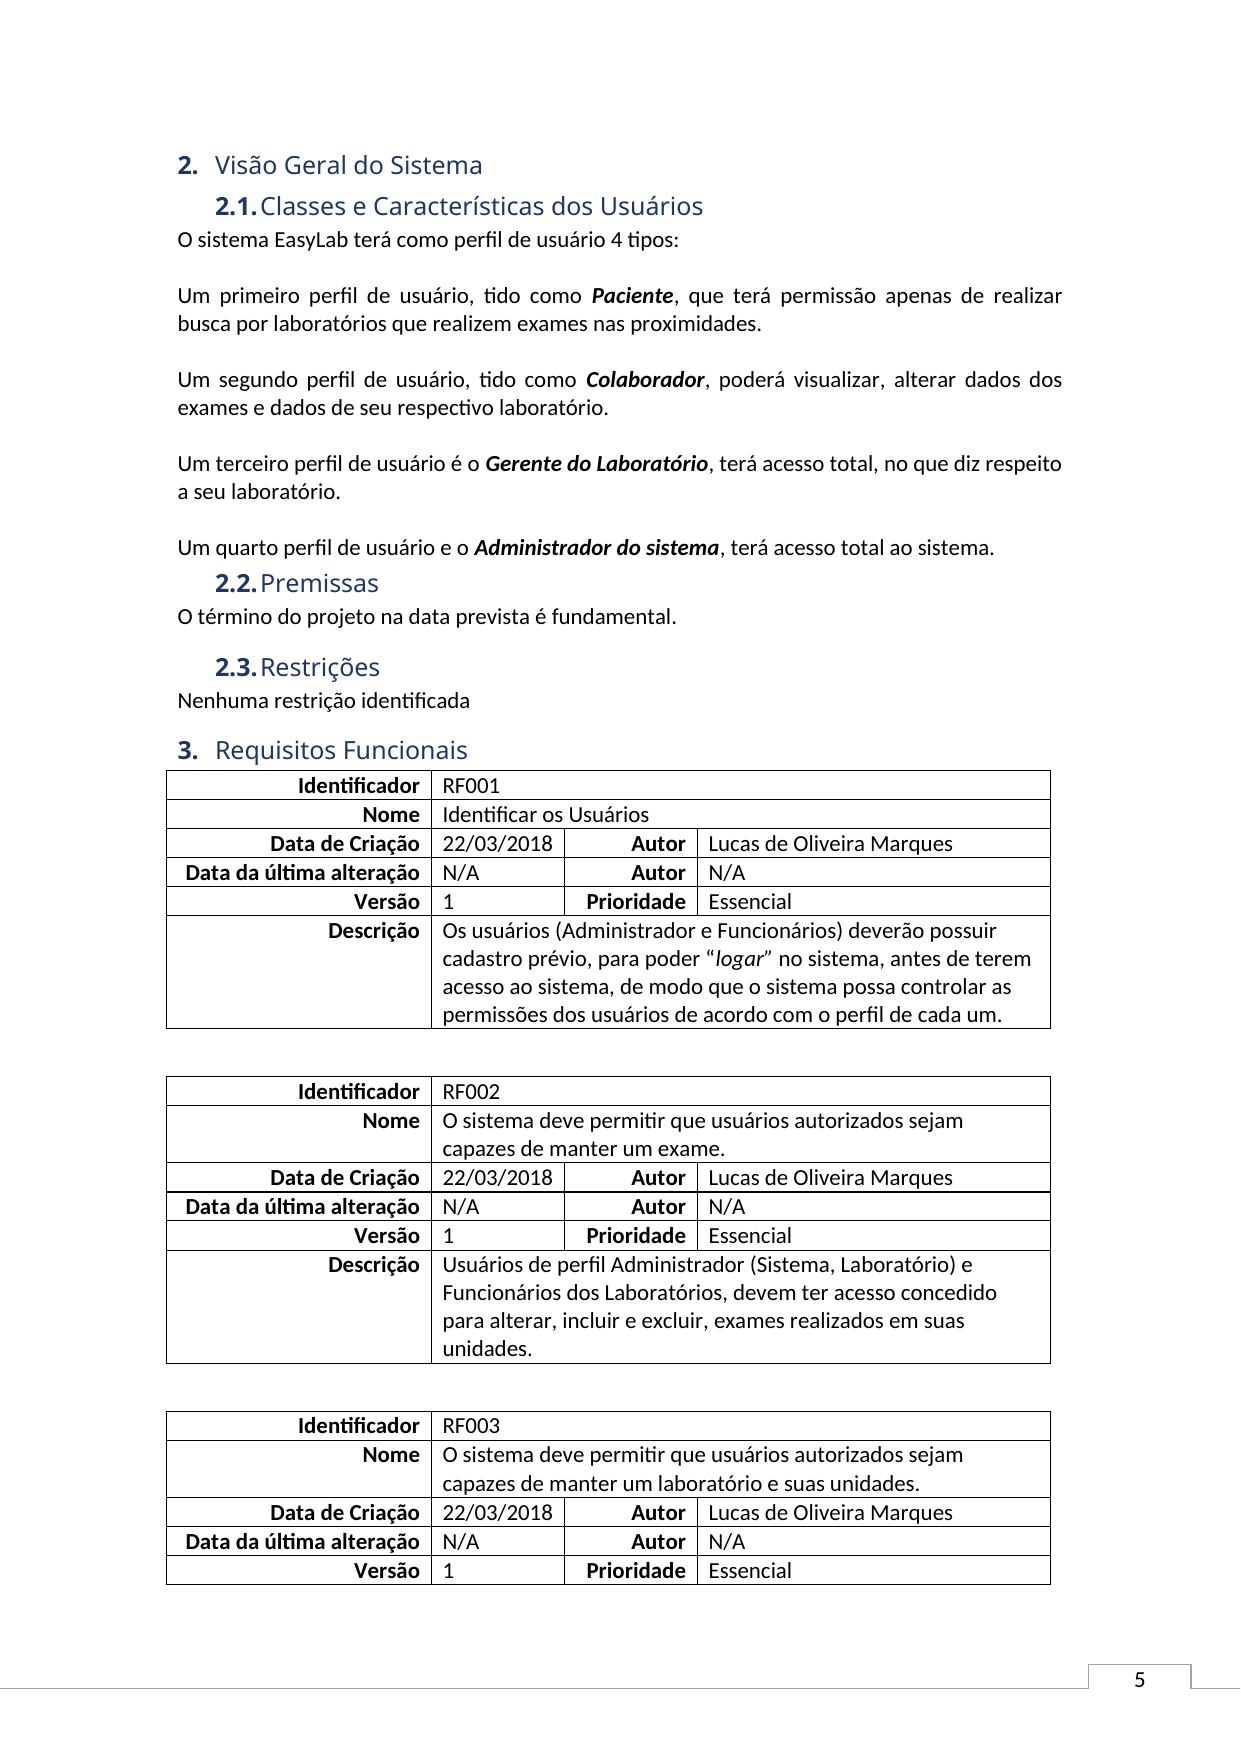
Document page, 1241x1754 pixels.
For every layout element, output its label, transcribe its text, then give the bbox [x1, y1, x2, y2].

table_cell N/A [432, 1527, 564, 1555]
table_cell N/A [432, 1193, 564, 1220]
table_cell 22/03/2018 [432, 1163, 564, 1191]
subtitle Premissas [215, 566, 1063, 600]
table_cell Data da última alteração [167, 1527, 431, 1555]
table_cell Data de Criação [167, 829, 431, 857]
table_header RF002 [432, 1077, 1050, 1105]
table_header RF003 [432, 1412, 1050, 1439]
table_cell 1 [432, 1556, 564, 1584]
table_cell Prioridade [565, 1556, 697, 1584]
table_cell Essencial [698, 887, 1050, 915]
table_cell Os usuários (Administrador e Funcionários) deverão possuir cadastro prévio, para poder “logar” no sistema, antes de terem acesso ao sistema, de modo que o sistema possa controlar as permissões dos usuários de acordo com o perfil de cada um. [432, 916, 1050, 1028]
table_cell Prioridade [565, 1221, 697, 1249]
table_header RF001 [432, 771, 1050, 799]
table_cell 1 [432, 1221, 564, 1249]
table_cell Descrição [167, 1251, 431, 1363]
table_cell Lucas de Oliveira Marques [698, 1163, 1050, 1191]
table_cell Autor [565, 858, 697, 886]
table_cell Nome [167, 1441, 431, 1497]
table_cell 1 [432, 887, 564, 915]
table_cell O sistema deve permitir que usuários autorizados sejam capazes de manter um laboratório e suas unidades. [432, 1441, 1050, 1497]
subtitle Requisitos Funcionais [177, 733, 1063, 767]
table_cell Lucas de Oliveira Marques [698, 829, 1050, 857]
table_cell Autor [565, 1163, 697, 1191]
text Um quarto perfil de usuário e o Administrador do sistema, terá acesso total ao sistema. [177, 506, 1063, 562]
text Um primeiro perfil de usuário, tido como Paciente, que terá permissão apenas de realizar busca por laboratórios que realizem exames nas proximidades. [177, 253, 1063, 337]
table_cell Autor [565, 829, 697, 857]
text O término do projeto na data prevista é fundamental. [177, 602, 1063, 631]
table_cell Versão [167, 887, 431, 915]
table_header Identificador [167, 1412, 431, 1439]
table_cell Data de Criação [167, 1498, 431, 1526]
text O sistema EasyLab terá como perfil de usuário 4 tipos: [177, 225, 1063, 253]
subtitle Visão Geral do Sistema [177, 148, 1063, 182]
table_cell Data da última alteração [167, 1193, 431, 1220]
text Um terceiro perfil de usuário é o Gerente do Laboratório, terá acesso total, no que diz respeito a seu laboratório. [177, 421, 1063, 506]
table_cell N/A [432, 858, 564, 886]
table_cell Autor [565, 1498, 697, 1526]
table_cell Nome [167, 1106, 431, 1162]
table_header Identificador [167, 771, 431, 799]
table_cell Essencial [698, 1221, 1050, 1249]
table_cell 22/03/2018 [432, 1498, 564, 1526]
table_cell Autor [565, 1193, 697, 1220]
table_cell Autor [565, 1527, 697, 1555]
table_cell Usuários de perfil Administrador (Sistema, Laboratório) e Funcionários dos Laboratórios, devem ter acesso concedido para alterar, incluir e excluir, exames realizados em suas unidades. [432, 1251, 1050, 1363]
table_cell N/A [698, 1193, 1050, 1220]
table_cell O sistema deve permitir que usuários autorizados sejam capazes de manter um exame. [432, 1106, 1050, 1162]
table_cell 22/03/2018 [432, 829, 564, 857]
subtitle Restrições [215, 649, 1063, 683]
table_cell Data de Criação [167, 1163, 431, 1191]
table_cell N/A [698, 858, 1050, 886]
text Nenhuma restrição identificada [177, 686, 1063, 714]
table_cell N/A [698, 1527, 1050, 1555]
table_cell Essencial [698, 1556, 1050, 1584]
table_header Identificador [167, 1077, 431, 1105]
table_cell Lucas de Oliveira Marques [698, 1498, 1050, 1526]
subtitle Classes e Características dos Usuários [215, 188, 1063, 223]
table_cell Identificar os Usuários [432, 800, 1050, 828]
text Um segundo perfil de usuário, tido como Colaborador, poderá visualizar, alterar dados dos exames e dados de seu respectivo laboratório. [177, 337, 1063, 421]
table_cell Versão [167, 1556, 431, 1584]
table_cell Descrição [167, 916, 431, 1028]
table_cell Prioridade [565, 887, 697, 915]
table_cell Data da última alteração [167, 858, 431, 886]
table_cell Versão [167, 1221, 431, 1249]
table_cell Nome [167, 800, 431, 828]
